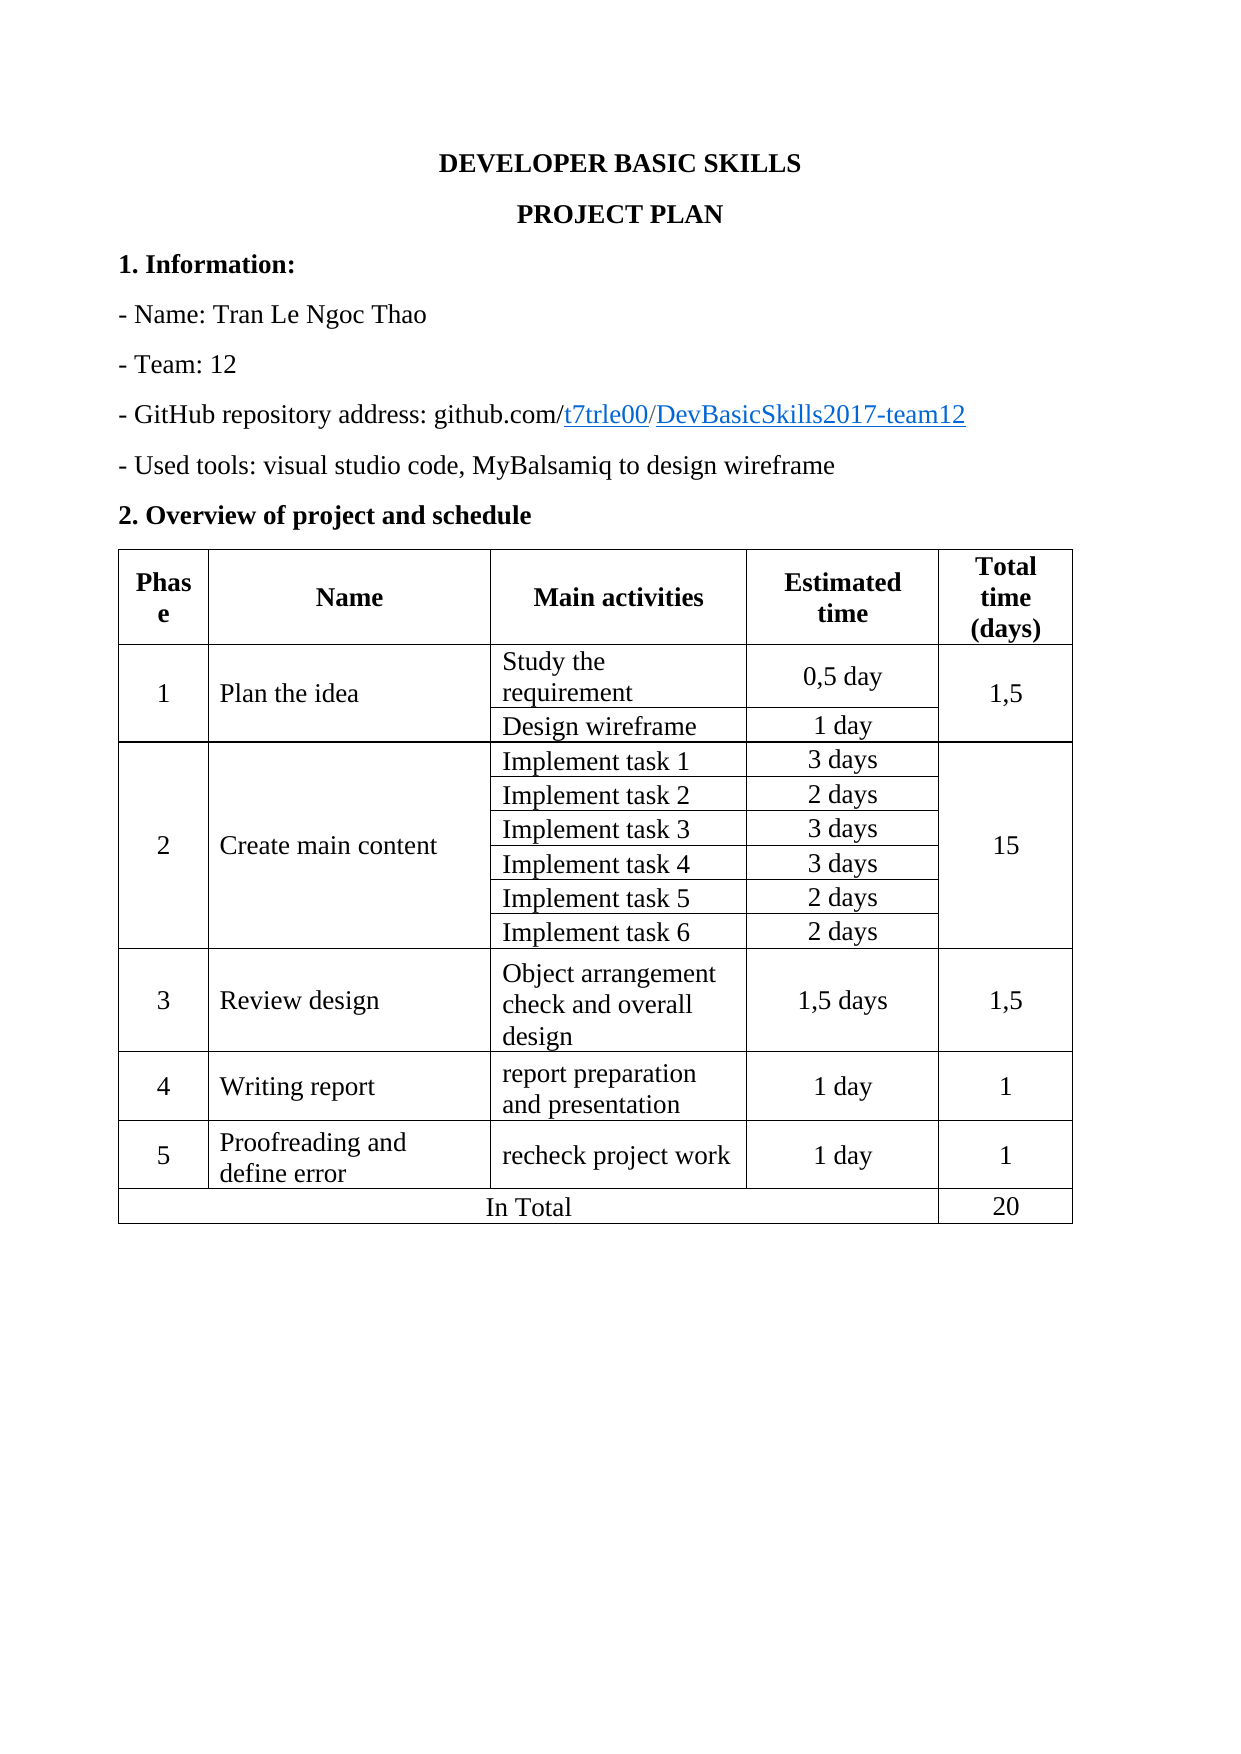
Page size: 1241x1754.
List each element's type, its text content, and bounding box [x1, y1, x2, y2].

table_header Name [209, 550, 490, 644]
table_header Phase [119, 550, 208, 644]
table_cell 1 [939, 1052, 1072, 1119]
table_cell 2 days [747, 914, 938, 948]
table_cell 5 [119, 1121, 208, 1188]
table_cell 3 days [747, 846, 938, 879]
table_cell 2 days [747, 880, 938, 913]
text DEVELOPER BASIC SKILLS [118, 148, 1122, 179]
table_cell 3 days [747, 743, 938, 776]
table_cell Implement task 2 [491, 777, 746, 810]
table_cell 1,5 [939, 949, 1072, 1051]
table_cell 1 [119, 645, 208, 741]
table_cell 1 [939, 1121, 1072, 1188]
table_cell Study the requirement [491, 645, 746, 707]
table_cell 3 [119, 949, 208, 1051]
table_cell Implement task 5 [491, 880, 746, 913]
table_cell 1 day [747, 708, 938, 741]
table_cell 2 [119, 743, 208, 948]
table_header Main activities [491, 550, 746, 644]
table_cell Create main content [209, 743, 490, 948]
table_cell Writing report [209, 1052, 490, 1119]
table_cell 0,5 day [747, 645, 938, 707]
table_header Estimated time [747, 550, 938, 644]
text - Team: 12 [118, 348, 1122, 379]
table_cell Design wireframe [491, 708, 746, 741]
table_cell Proofreading and define error [209, 1121, 490, 1188]
table_cell 1,5 days [747, 949, 938, 1051]
text - Name: Tran Le Ngoc Thao [118, 298, 1122, 329]
table_cell Implement task 1 [491, 743, 746, 776]
text - GitHub repository address: github.com/t7trle00/DevBasicSkills2017-team12 [118, 399, 1122, 430]
table_cell Implement task 6 [491, 914, 746, 948]
table_cell Object arrangement check and overall design [491, 949, 746, 1051]
text 2. Overview of project and schedule [118, 499, 1122, 530]
table_cell 1 day [747, 1121, 938, 1188]
table_cell In Total [119, 1189, 938, 1223]
table_cell 1,5 [939, 645, 1072, 741]
text 1. Information: [118, 248, 1122, 279]
text - Used tools: visual studio code, MyBalsamiq to design wireframe [118, 449, 1122, 480]
text PROJECT PLAN [118, 198, 1122, 229]
table_header Total time (days) [939, 550, 1072, 644]
table_cell 15 [939, 743, 1072, 948]
table_cell 3 days [747, 811, 938, 844]
table_cell 2 days [747, 777, 938, 810]
table_cell Plan the idea [209, 645, 490, 741]
table_cell Review design [209, 949, 490, 1051]
table_cell 20 [939, 1189, 1072, 1223]
table_cell Implement task 4 [491, 846, 746, 879]
table_cell report preparation and presentation [491, 1052, 746, 1119]
table_cell 4 [119, 1052, 208, 1119]
table_cell recheck project work [491, 1121, 746, 1188]
table_cell 1 day [747, 1052, 938, 1119]
table_cell Implement task 3 [491, 811, 746, 844]
